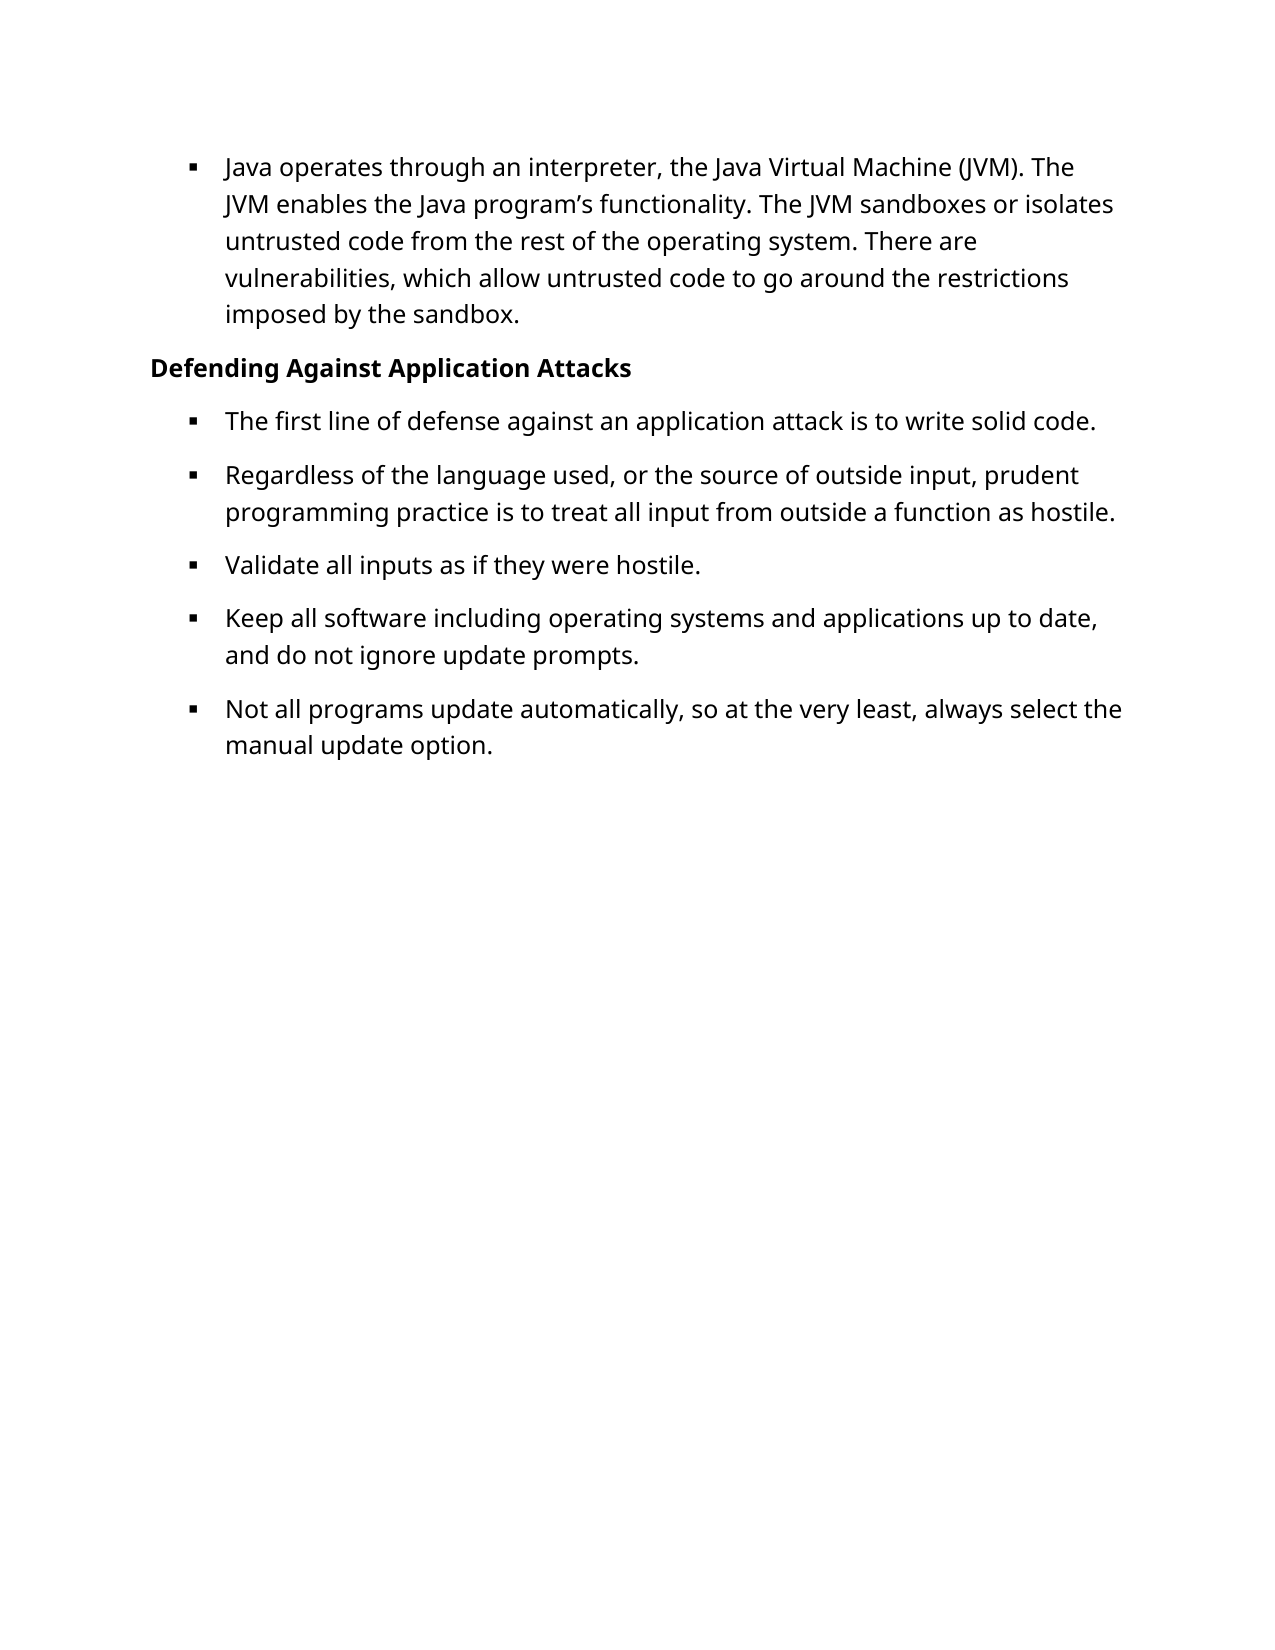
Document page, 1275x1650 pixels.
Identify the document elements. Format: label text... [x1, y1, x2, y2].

list Not all programs update automatically, so at the very least, always select the manual update option. [187, 691, 1125, 762]
list Keep all software including operating systems and applications up to date, and do not ignore update prompts. [187, 601, 1125, 672]
list Regardless of the language used, or the source of outside input, prudent programming practice is to treat all input from outside a function as hostile. [187, 457, 1125, 528]
text Defending Against Application Attacks [150, 351, 1125, 384]
list Validate all inputs as if they were hostile. [187, 548, 1125, 582]
list The first line of defense against an application attack is to write solid code. [187, 404, 1125, 438]
list Java operates through an interpreter, the Java Virtual Machine (JVM). The JVM enables the Java program’s functionality. The JVM sandboxes or isolates untrusted code from the rest of the operating system. There are vulnerabilities, which allow untrusted code to go around the restrictions imposed by the sandbox. [187, 150, 1125, 331]
